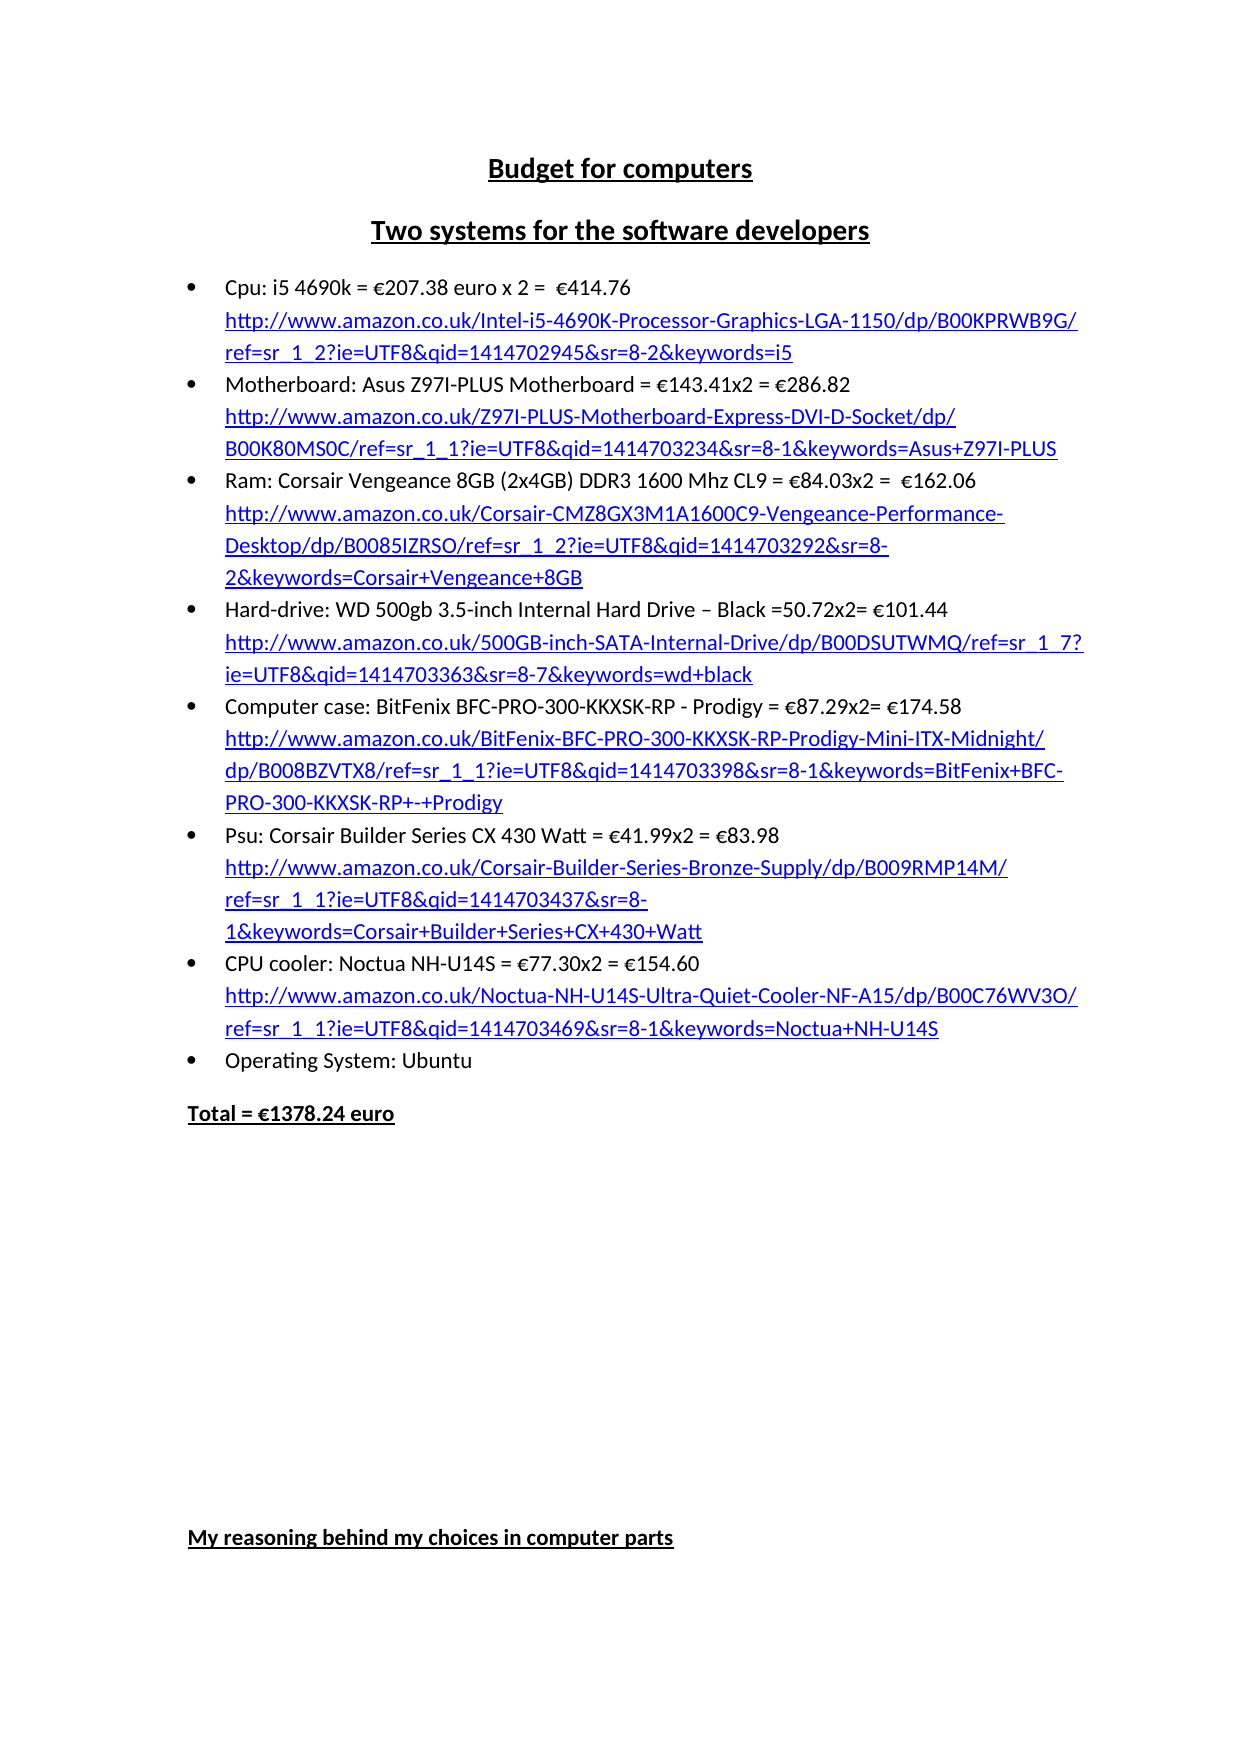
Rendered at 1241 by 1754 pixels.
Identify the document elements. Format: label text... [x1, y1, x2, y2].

list http://www.amazon.co.uk/Corsair-Builder-Series-Bronze-Supply/dp/B009RMP14M/ref=sr_1_1?ie=UTF8&qid=1414703437&sr=8-1&keywords=Corsair+Builder+Series+CX+430+Watt [225, 853, 1090, 945]
list http://www.amazon.co.uk/500GB-inch-SATA-Internal-Drive/dp/B00DSUTWMQ/ref=sr_1_7?ie=UTF8&qid=1414703363&sr=8-7&keywords=wd+black [225, 628, 1090, 688]
list Ram: Corsair Vengeance 8GB (2x4GB) DDR3 1600 Mhz CL9 = €84.03x2 = €162.06 [187, 467, 1090, 495]
text My reasoning behind my choices in computer parts [150, 1523, 1090, 1551]
list http://www.amazon.co.uk/Intel-i5-4690K-Processor-Graphics-LGA-1150/dp/B00KPRWB9G/ref=sr_1_2?ie=UTF8&qid=1414702945&sr=8-2&keywords=i5 [225, 306, 1090, 366]
list Computer case: BitFenix BFC-PRO-300-KKXSK-RP - Prodigy = €87.29x2= €174.58 [187, 692, 1090, 720]
list http://www.amazon.co.uk/Noctua-NH-U14S-Ultra-Quiet-Cooler-NF-A15/dp/B00C76WV3O/ref=sr_1_1?ie=UTF8&qid=1414703469&sr=8-1&keywords=Noctua+NH-U14S [225, 982, 1090, 1042]
list Cpu: i5 4690k = €207.38 euro x 2 = €414.76 [187, 273, 1090, 302]
list Motherboard: Asus Z97I-PLUS Motherboard = €143.41x2 = €286.82 [187, 370, 1090, 398]
list http://www.amazon.co.uk/Z97I-PLUS-Motherboard-Express-DVI-D-Socket/dp/B00K80MS0C/ref=sr_1_1?ie=UTF8&qid=1414703234&sr=8-1&keywords=Asus+Z97I-PLUS [225, 402, 1090, 462]
text Two systems for the software developers [150, 212, 1090, 247]
list Hard-drive: WD 500gb 3.5-inch Internal Hard Drive – Black =50.72x2= €101.44 [187, 595, 1090, 623]
text Budget for computers [150, 150, 1090, 186]
text Total = €1378.24 euro [150, 1099, 1090, 1127]
list Operating System: Ubuntu [187, 1046, 1090, 1074]
list http://www.amazon.co.uk/BitFenix-BFC-PRO-300-KKXSK-RP-Prodigy-Mini-ITX-Midnight/dp/B008BZVTX8/ref=sr_1_1?ie=UTF8&qid=1414703398&sr=8-1&keywords=BitFenix+BFC-PRO-300-KKXSK-RP+-+Prodigy [225, 724, 1090, 817]
list CPU cooler: Noctua NH-U14S = €77.30x2 = €154.60 [187, 949, 1090, 977]
list Psu: Corsair Builder Series CX 430 Watt = €41.99x2 = €83.98 [187, 821, 1090, 849]
list http://www.amazon.co.uk/Corsair-CMZ8GX3M1A1600C9-Vengeance-Performance-Desktop/dp/B0085IZRSO/ref=sr_1_2?ie=UTF8&qid=1414703292&sr=8-2&keywords=Corsair+Vengeance+8GB [225, 499, 1090, 591]
